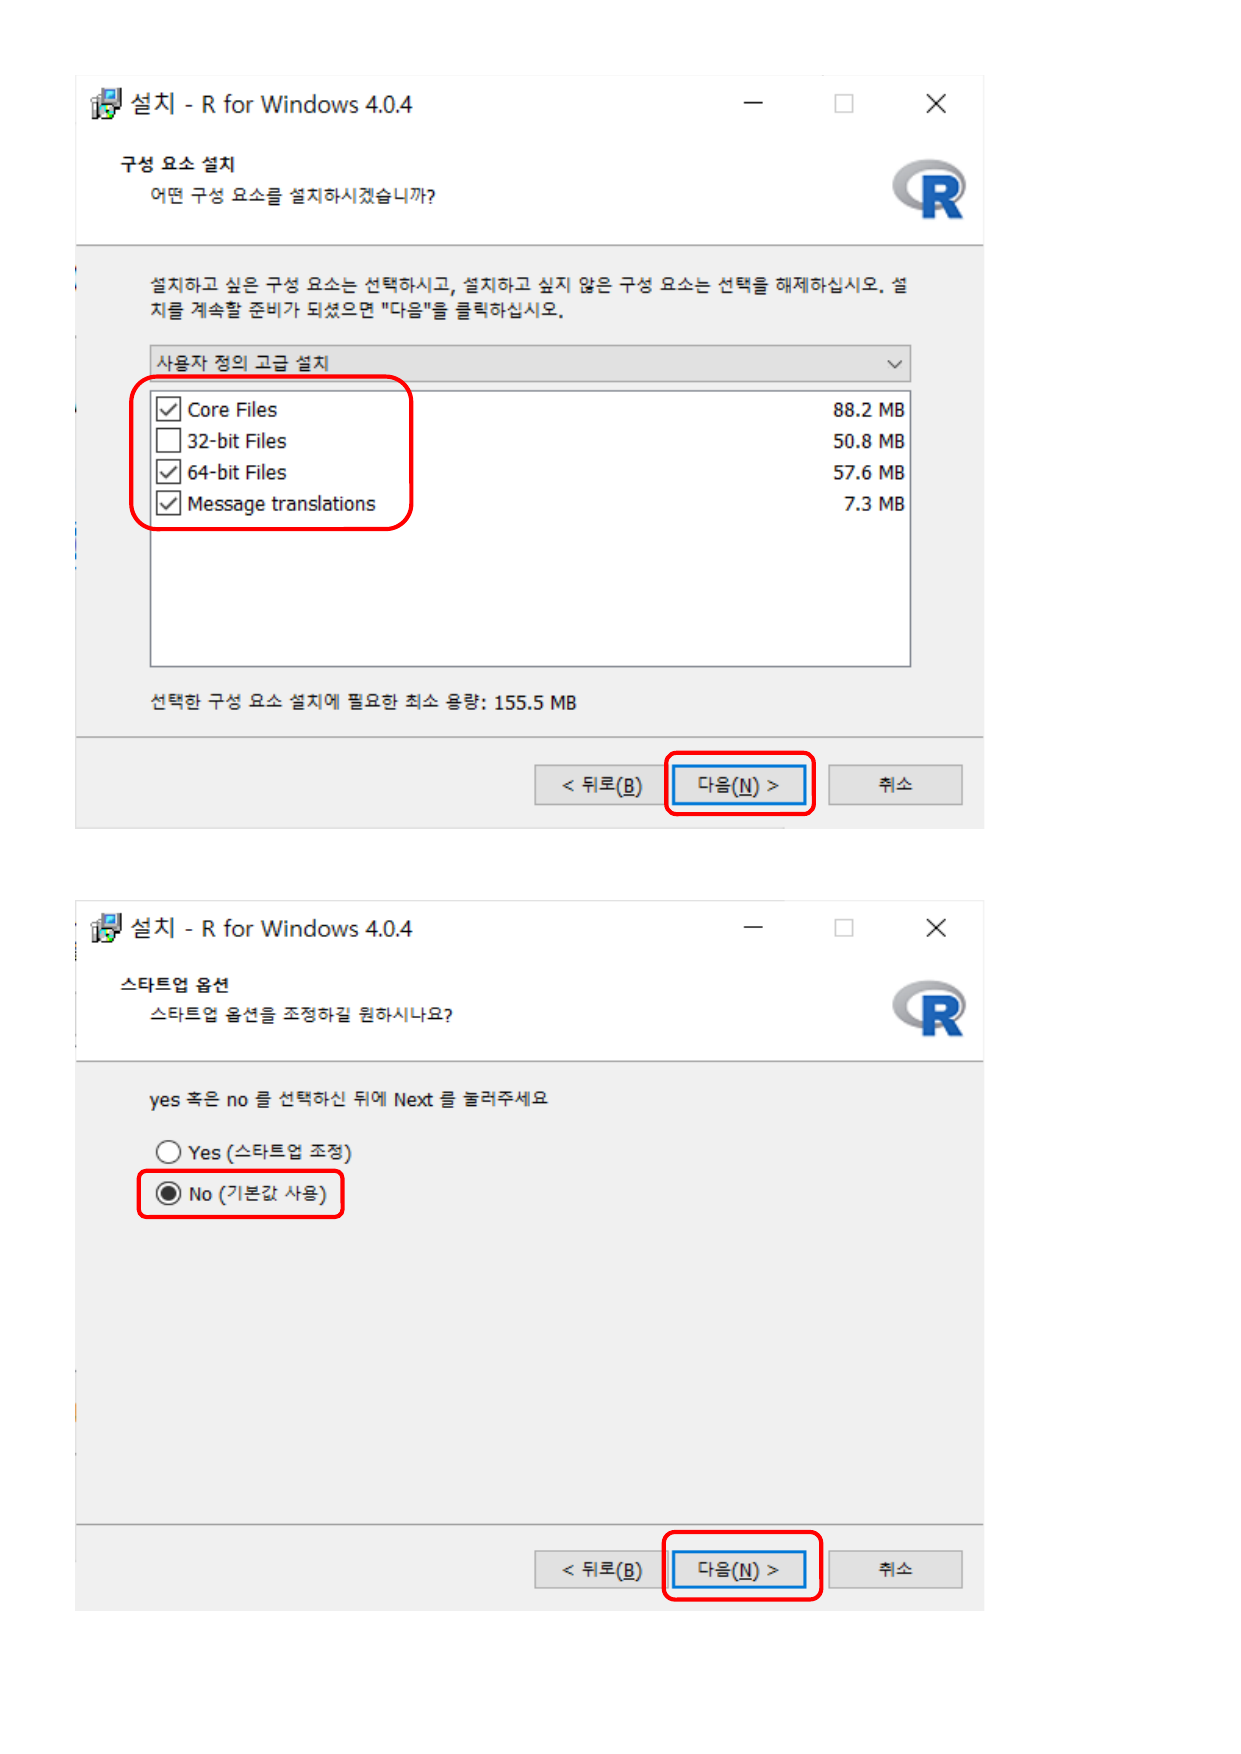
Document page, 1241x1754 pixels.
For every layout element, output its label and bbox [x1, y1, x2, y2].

picture [75, 900, 985, 1611]
picture [75, 75, 985, 829]
